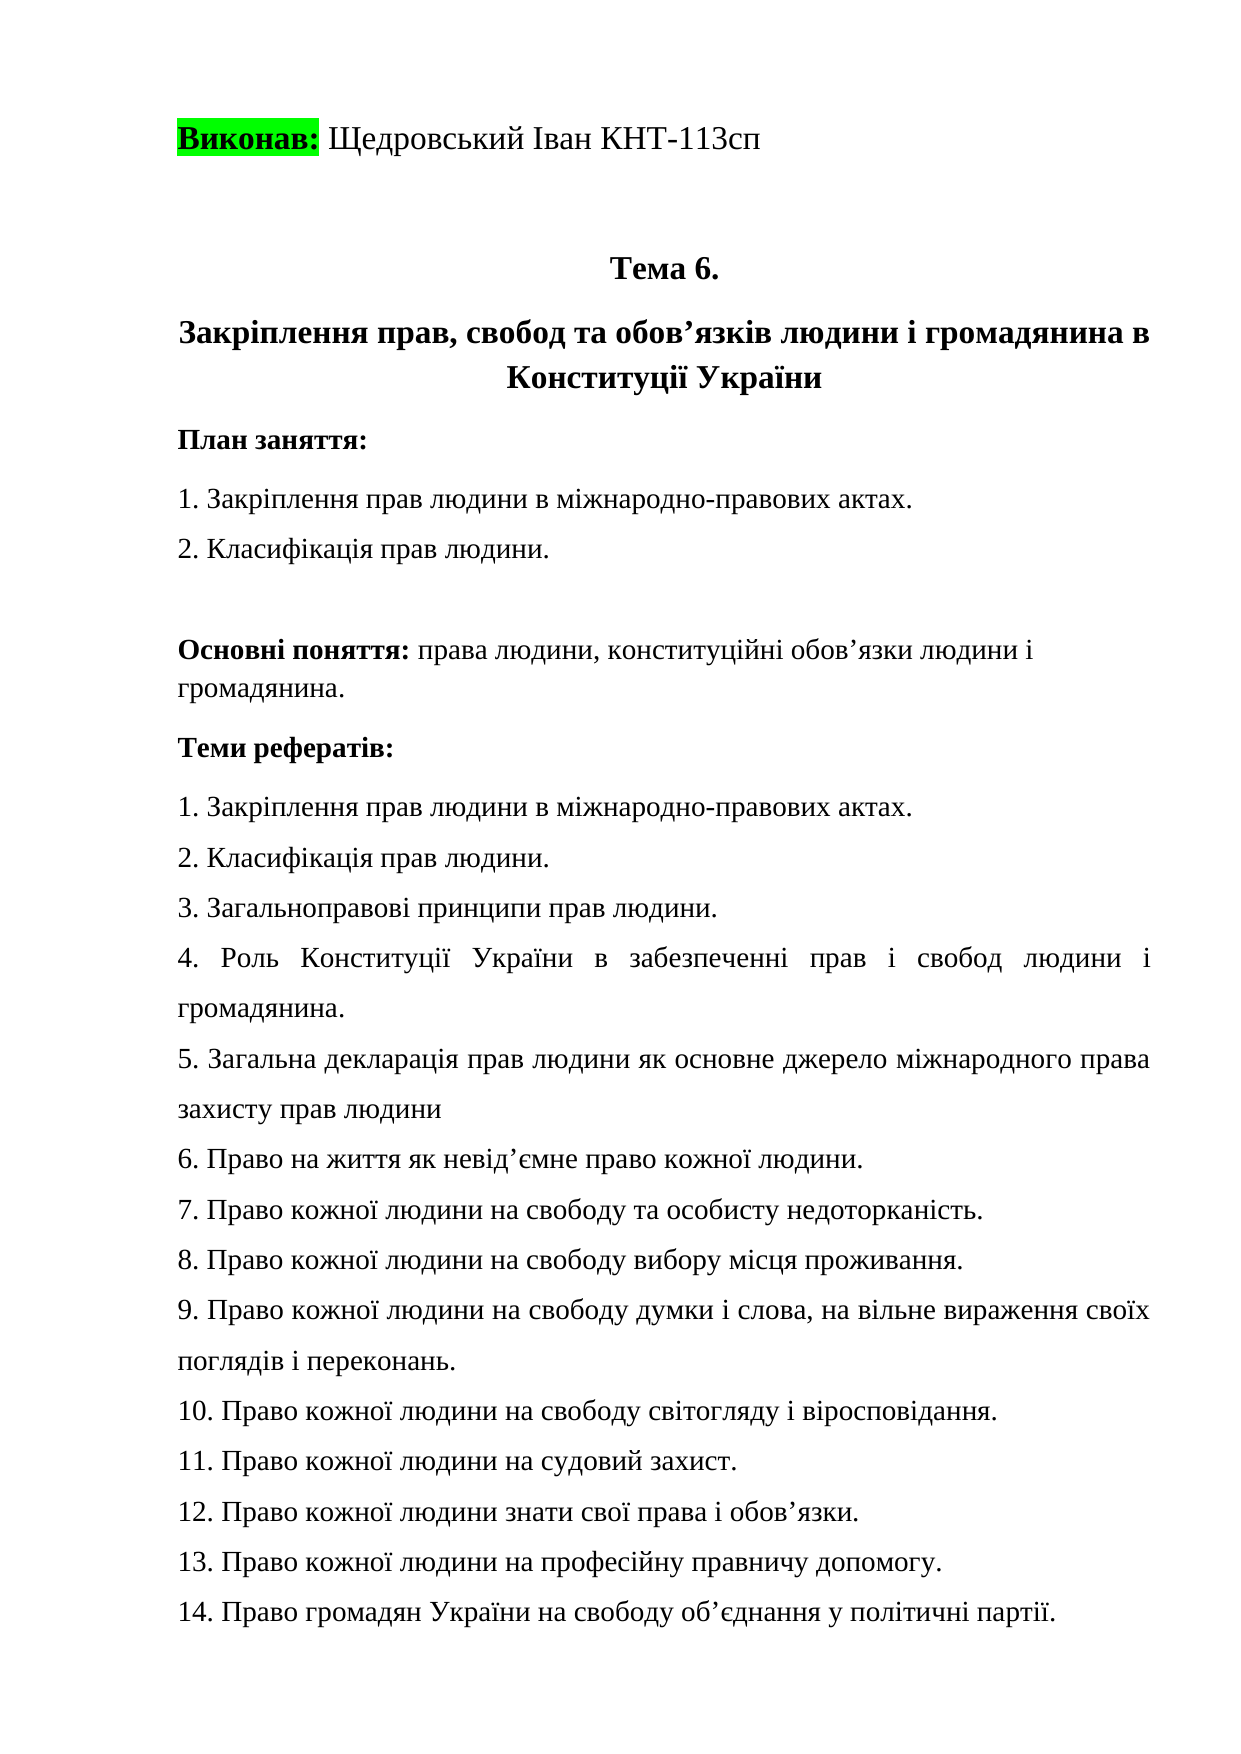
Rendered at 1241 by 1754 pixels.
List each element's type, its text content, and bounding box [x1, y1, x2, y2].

text 14. Право громадян України на свободу об’єднання у політичні партії. [177, 1594, 1152, 1628]
text 3. Загальноправові принципи прав людини. [177, 890, 1152, 923]
text План заняття: [177, 422, 1152, 455]
text 1. Закріплення прав людини в міжнародно-правових актах. [177, 481, 1152, 515]
text Тема 6. [177, 248, 1152, 286]
text 10. Право кожної людини на свободу світогляду і віросповідання. [177, 1393, 1152, 1427]
text 13. Право кожної людини на професійну правничу допомогу. [177, 1544, 1152, 1578]
text 5. Загальна декларація прав людини як основне джерело міжнародного права захисту прав людини [177, 1041, 1152, 1125]
text 8. Право кожної людини на свободу вибору місця проживання. [177, 1242, 1152, 1276]
text 6. Право на життя як невід’ємне право кожної людини. [177, 1142, 1152, 1175]
text 4. Роль Конституції України в забезпеченні прав і свобод людини і громадянина. [177, 940, 1152, 1024]
text Виконав: Щедровський Іван КНТ-113сп [319, 118, 1152, 156]
text 2. Класифікація прав людини. [177, 840, 1152, 873]
text 12. Право кожної людини знати свої права і обов’язки. [177, 1494, 1152, 1527]
text Основні поняття: права людини, конституційні обов’язки людини і громадянина. [177, 632, 1152, 704]
text Теми рефератів: [177, 730, 1152, 763]
text 9. Право кожної людини на свободу думки і слова, на вільне вираження своїх поглядів і переконань. [177, 1292, 1152, 1376]
text 7. Право кожної людини на свободу та особисту недоторканість. [177, 1192, 1152, 1225]
text 1. Закріплення прав людини в міжнародно-правових актах. [177, 789, 1152, 823]
text 2. Класифікація прав людини. [177, 531, 1152, 565]
text 11. Право кожної людини на судовий захист. [177, 1443, 1152, 1477]
text Закріплення прав, свобод та обов’язків людини і громадянина в Конституції України [177, 313, 1152, 395]
